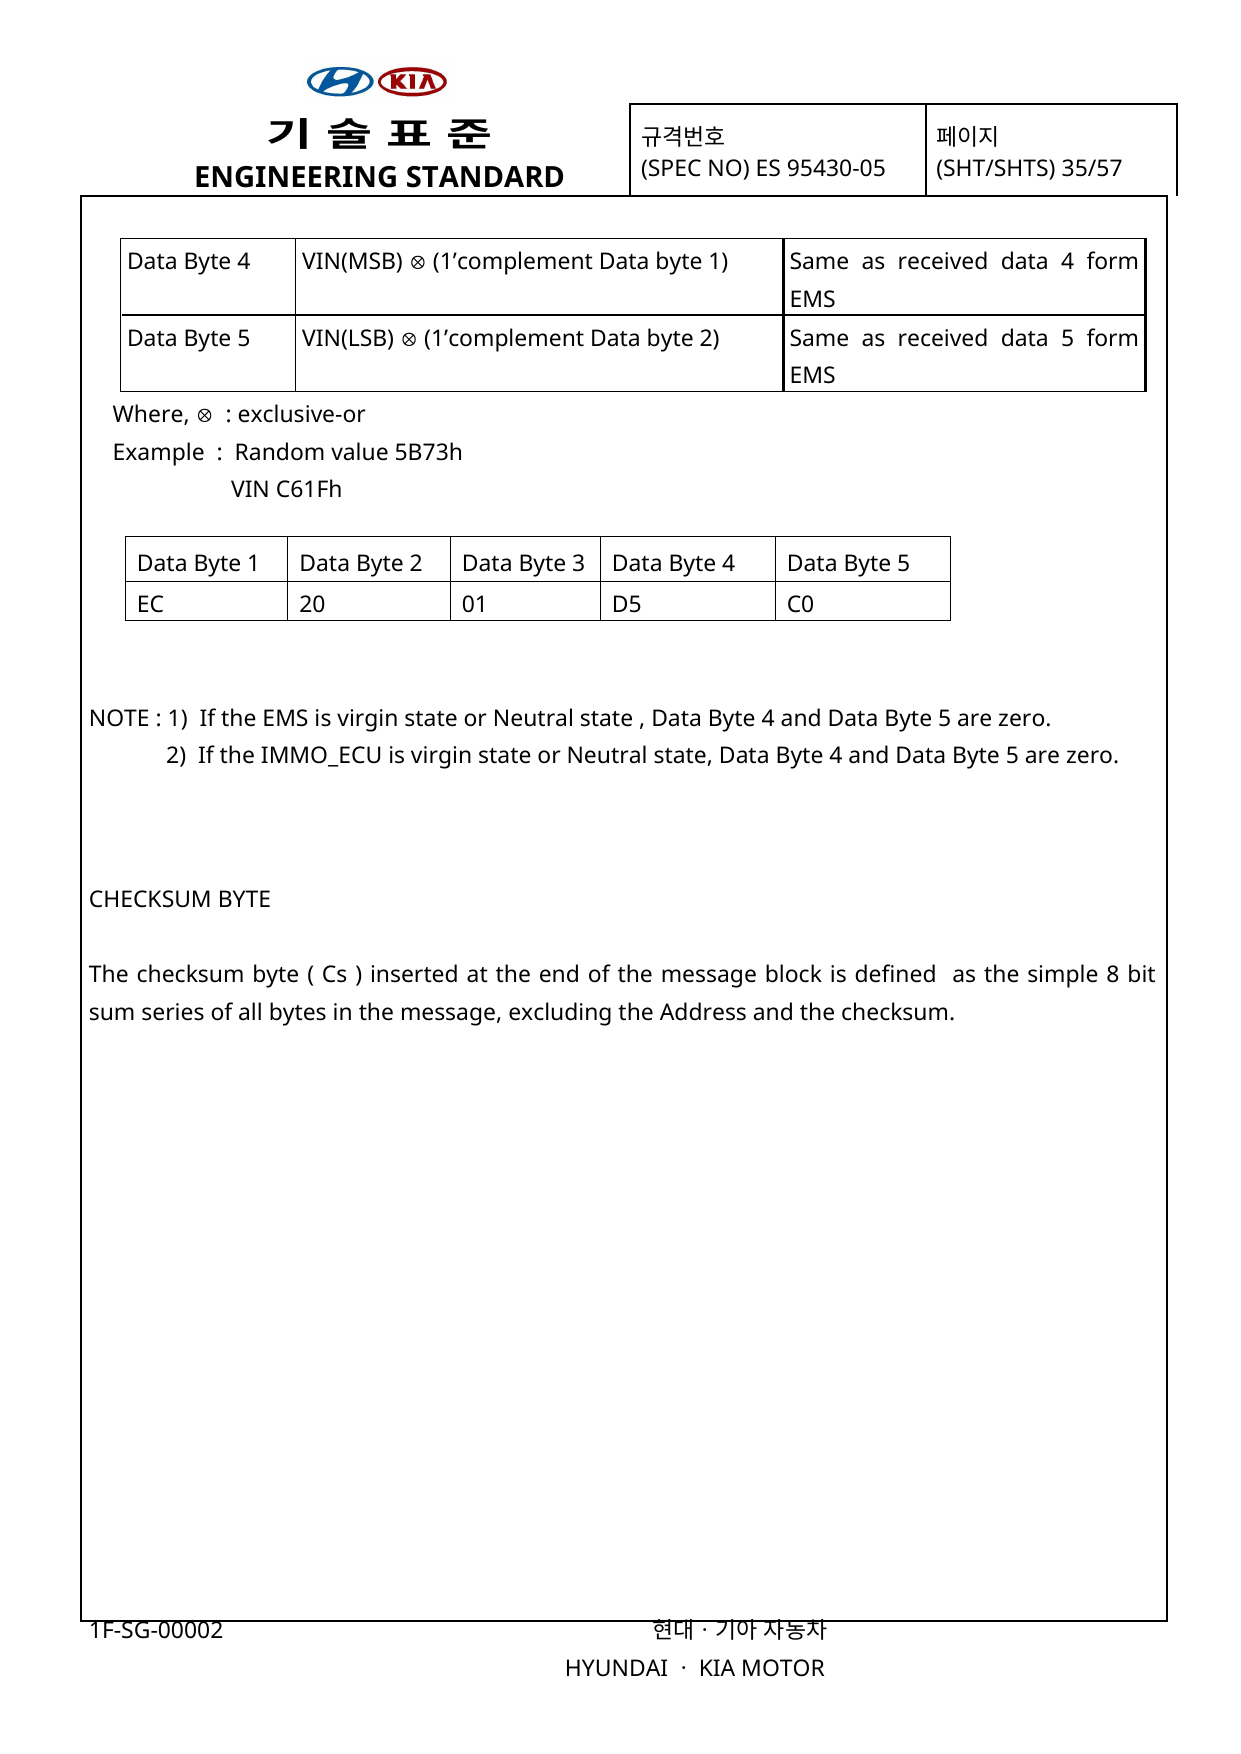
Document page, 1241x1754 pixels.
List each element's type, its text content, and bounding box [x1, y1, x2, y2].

text NOTE : 1) If the is virgin state or Neutral state , Data Byte 4 and Data Byte 5 are zero. [89, 696, 1157, 733]
text Example : Random value 5B73h [89, 430, 1157, 467]
table_cell EC [126, 582, 287, 619]
table_cell 20 [288, 582, 450, 619]
table_header Data Byte 3 [451, 537, 600, 581]
table_cell 01 [451, 582, 600, 619]
text Where, Ä : exclusive-or [89, 392, 1157, 430]
picture [303, 59, 451, 104]
table_cell D5 [601, 582, 775, 619]
table_header Data Byte 1 [126, 537, 287, 581]
text VIN C61Fh [89, 467, 1157, 505]
table_header Data Byte 5 [776, 537, 950, 581]
table_header Data Byte 4 [601, 537, 775, 581]
table_cell Data Byte 4 [121, 239, 295, 314]
table_header Data Byte 2 [288, 537, 450, 581]
table_cell C0 [776, 582, 950, 619]
table_cell Same as received data 4 form [785, 239, 1144, 314]
table_cell VIN(LSB) Ä (1’complement Data byte 2) [296, 316, 782, 391]
text The checksum byte ( Cs ) inserted at the end of the message block is defined as the simple 8 bit sum series of all bytes in the message, excluding the Address and the checksum. [89, 952, 1157, 1027]
text CHECKSUM BYTE [89, 877, 1157, 914]
table_cell Data Byte 5 [121, 315, 295, 391]
table_cell VIN(MSB) Ä (1’complement Data byte 1) [296, 239, 782, 314]
text 2) If the IMMO_ECU is virgin state or Neutral state, Data Byte 4 and Data Byte 5 are zero. [89, 733, 1157, 771]
table_cell Same as received data 5 form [785, 316, 1144, 391]
